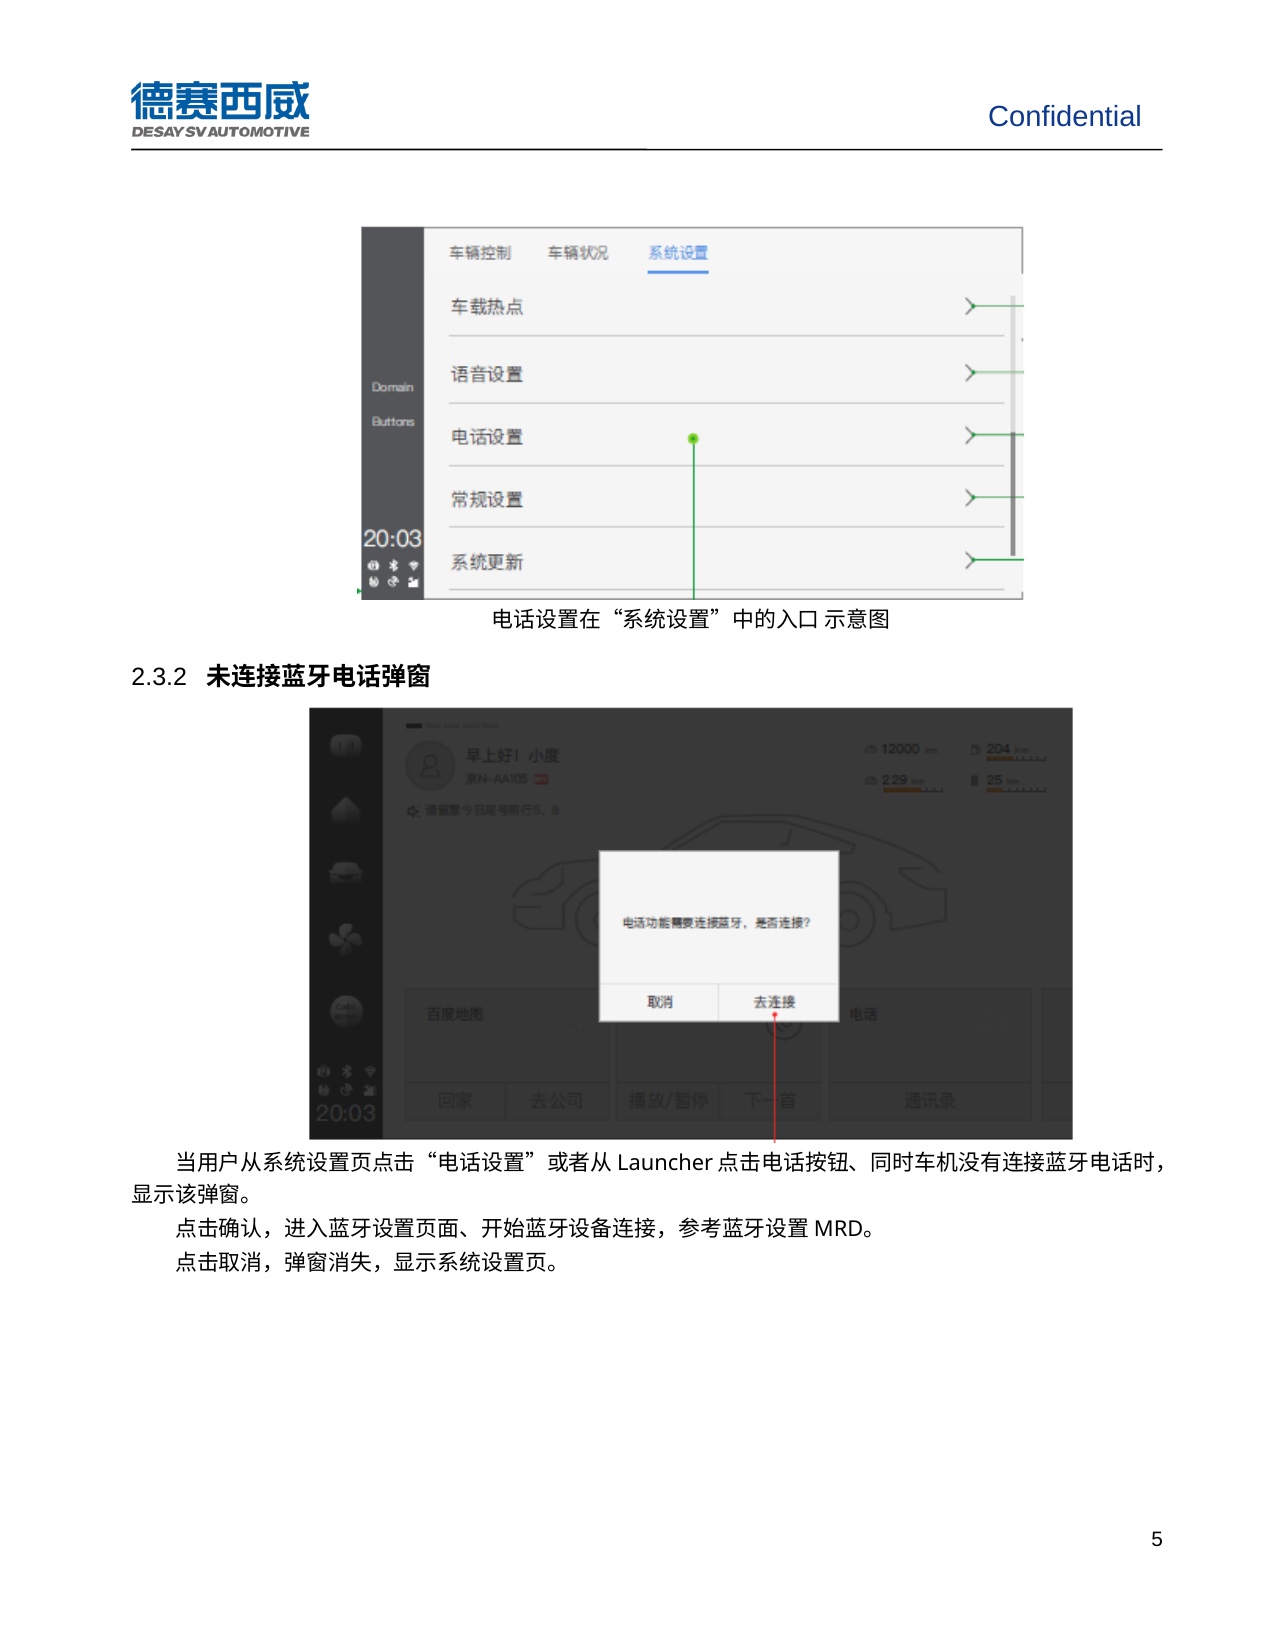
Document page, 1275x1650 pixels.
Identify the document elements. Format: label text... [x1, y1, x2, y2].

picture [131, 81, 310, 137]
text 点击确认，进入蓝牙设置页面、开始蓝牙设备连接，参考蓝牙设置MRD。 [131, 1211, 1162, 1243]
text 点击取消，弹窗消失，显示系统设置页。 [131, 1245, 1162, 1277]
text 当用户从系统设置页点击“电话设置”或者从Launcher点击电话按钮、同时车机没有连接蓝牙电话时，显示该弹窗。 [131, 1145, 1162, 1209]
picture [357, 224, 1025, 600]
subtitle 未连接蓝牙电话弹窗 [131, 659, 1162, 693]
picture [308, 705, 1073, 1143]
text 电话设置在“系统设置”中的入口 示意图 [175, 602, 1162, 634]
